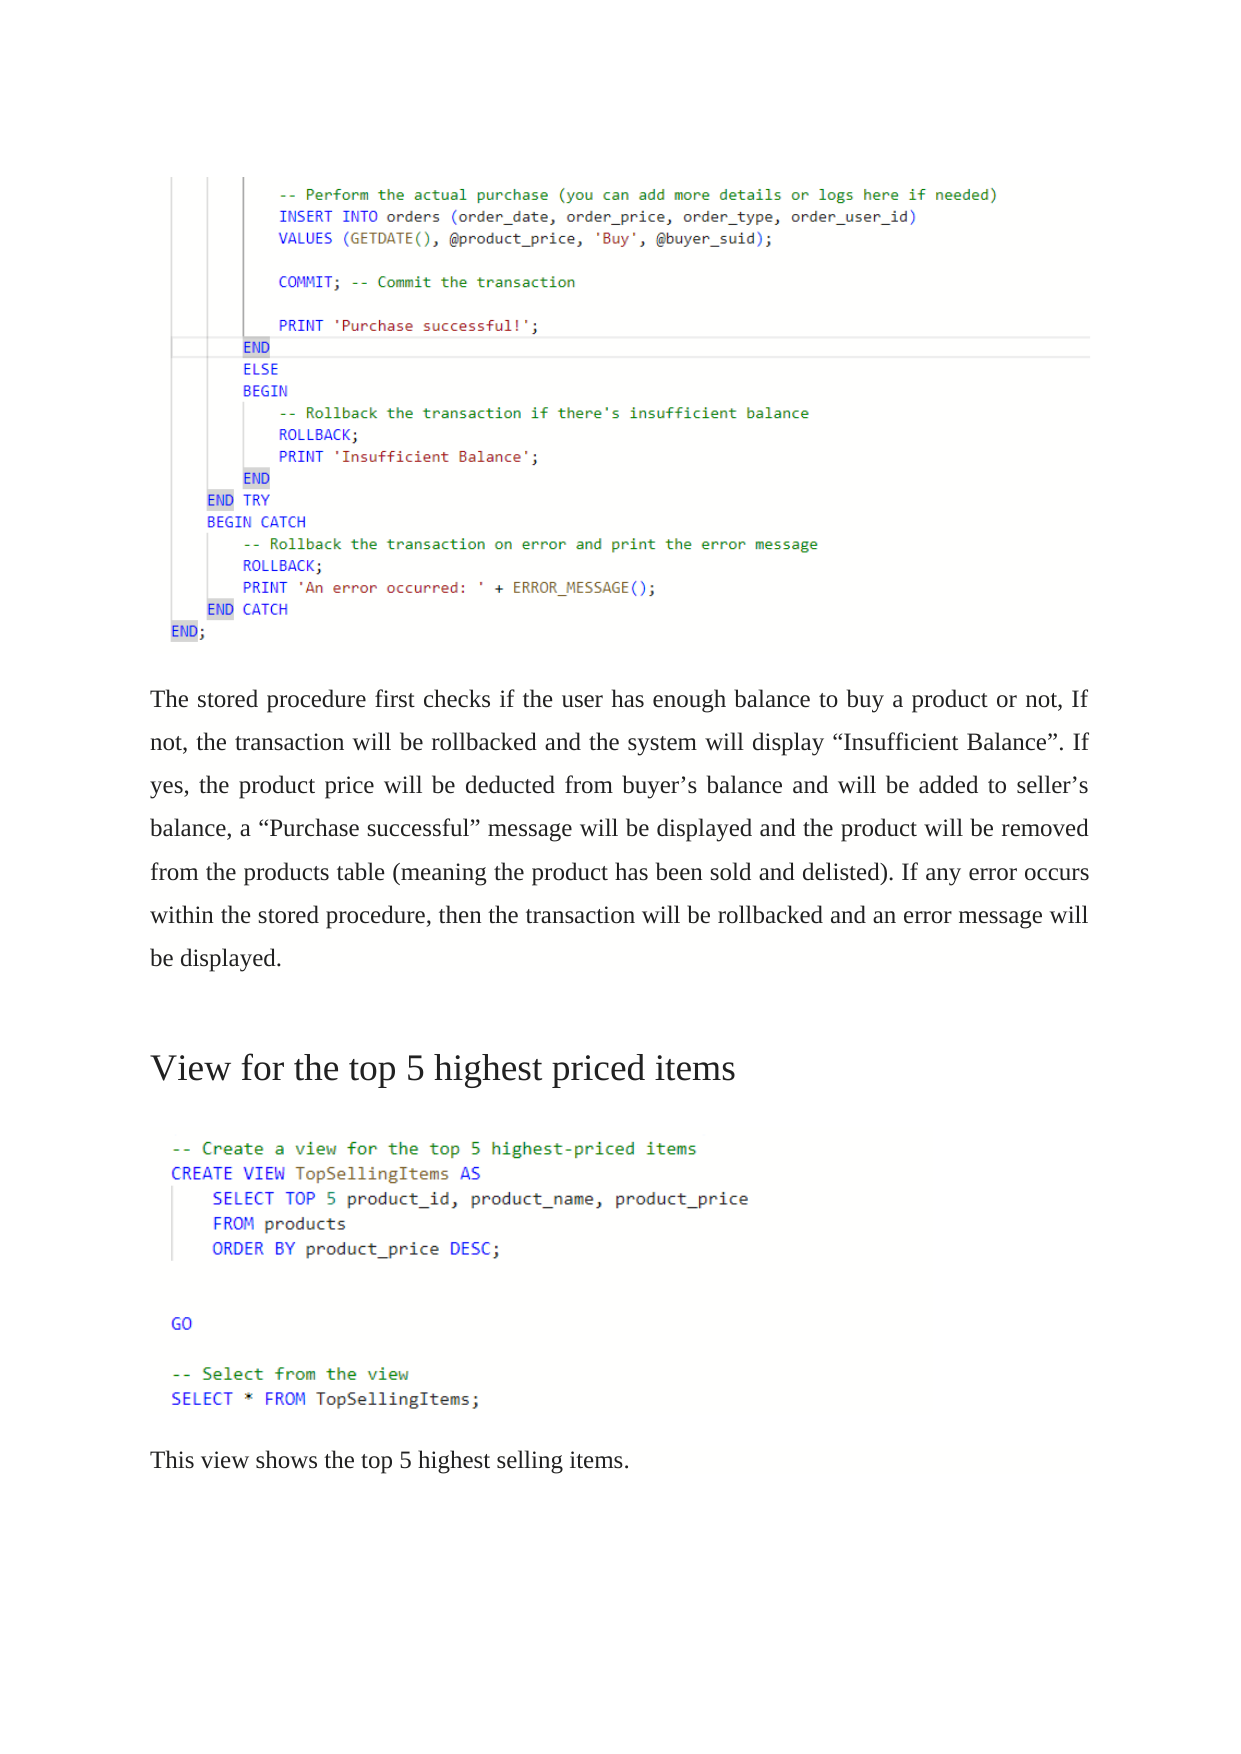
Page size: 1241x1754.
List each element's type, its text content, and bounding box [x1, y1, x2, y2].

text View for the top 5 highest priced items [150, 1046, 1090, 1089]
picture [150, 1127, 933, 1415]
text This view shows the top 5 highest selling items. [150, 1446, 1090, 1474]
picture [150, 177, 1091, 654]
text The stored procedure first checks if the user has enough balance to buy a product or not, If not, the transaction will be rollbacked and the system will display “Insufficient Balance”. If yes, the product price will be deducted from buyer’s balance and will be added to seller’s balance, a “Purchase successful” message will be displayed and the product will be removed from the products table (meaning the product has been sold and delisted). If any error occurs within the stored procedure, then the transaction will be rollbacked and an error message will be displayed. [150, 684, 1090, 972]
